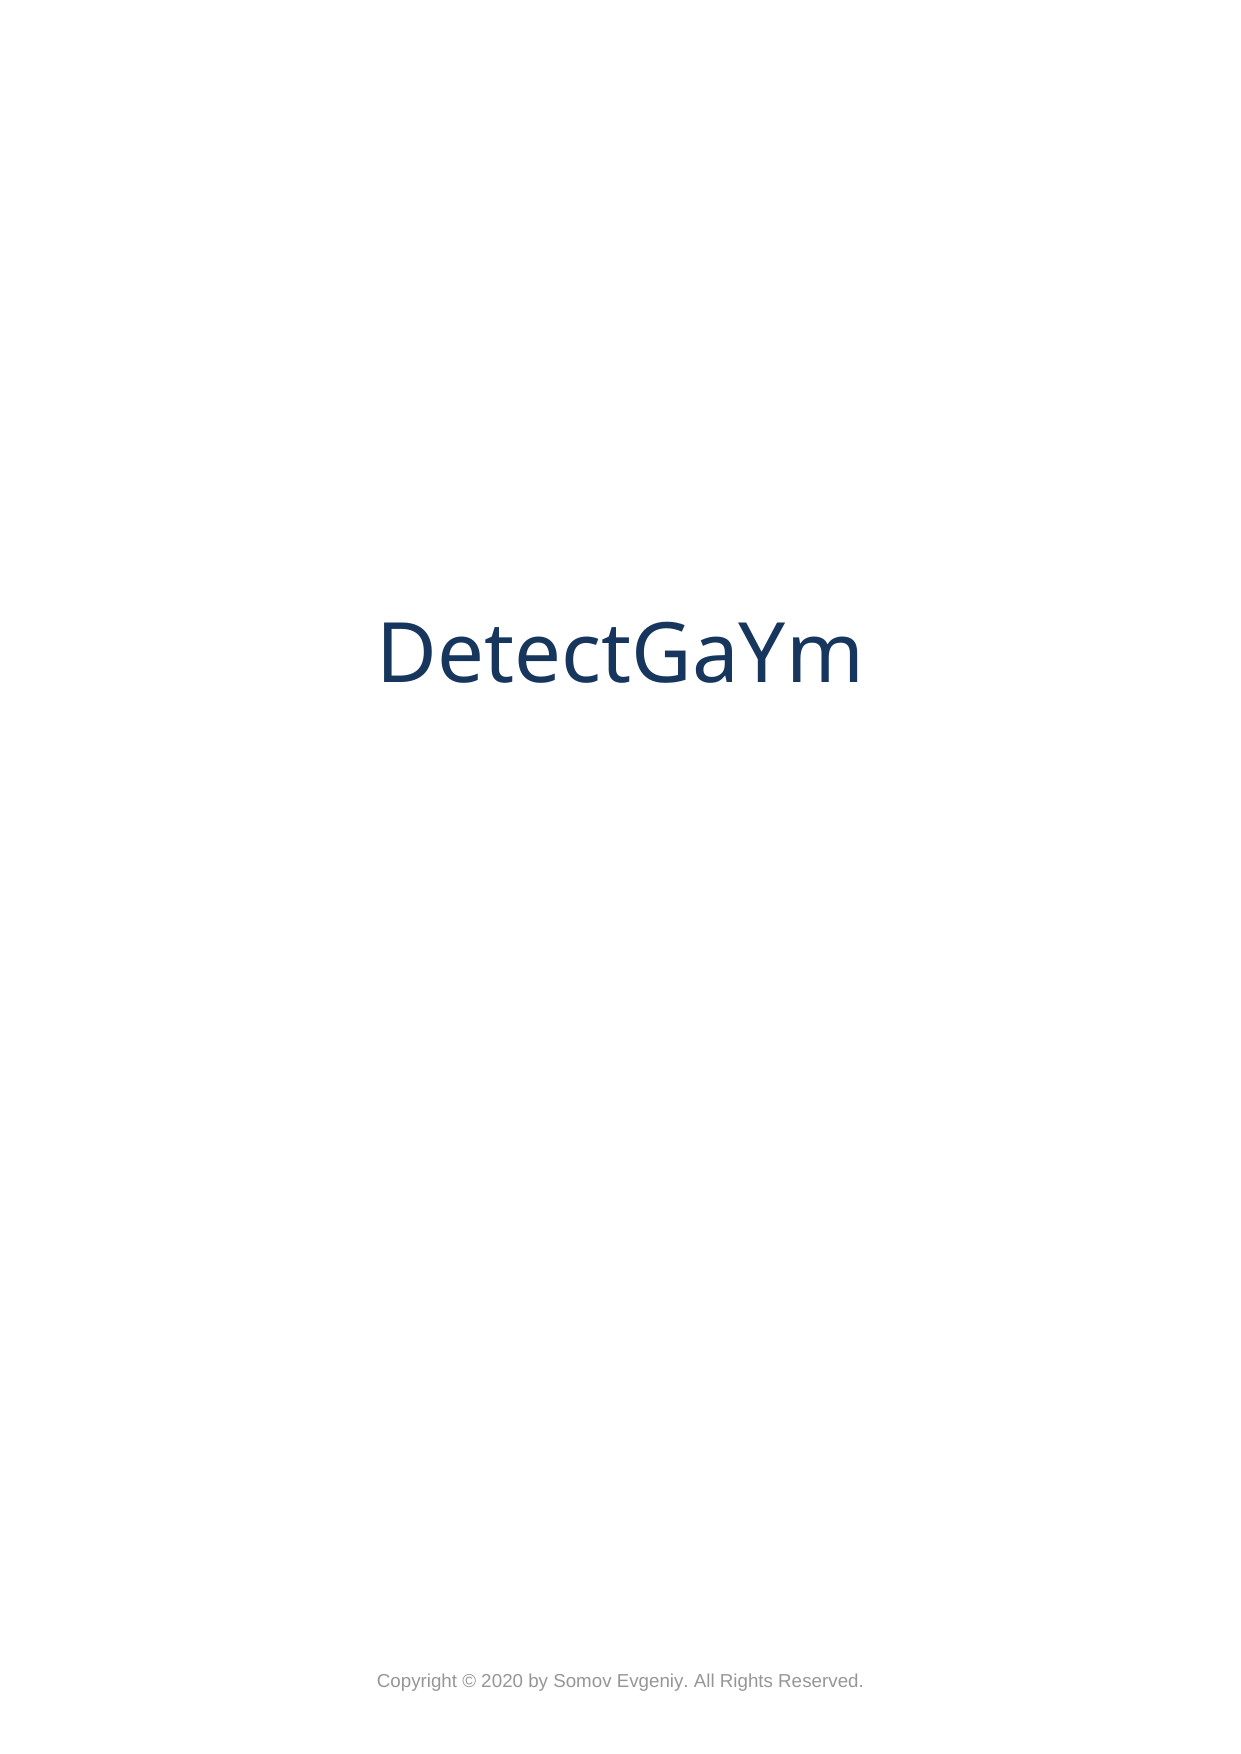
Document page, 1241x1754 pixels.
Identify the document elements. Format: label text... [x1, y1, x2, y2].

text DetectGaYm [125, 594, 1115, 707]
